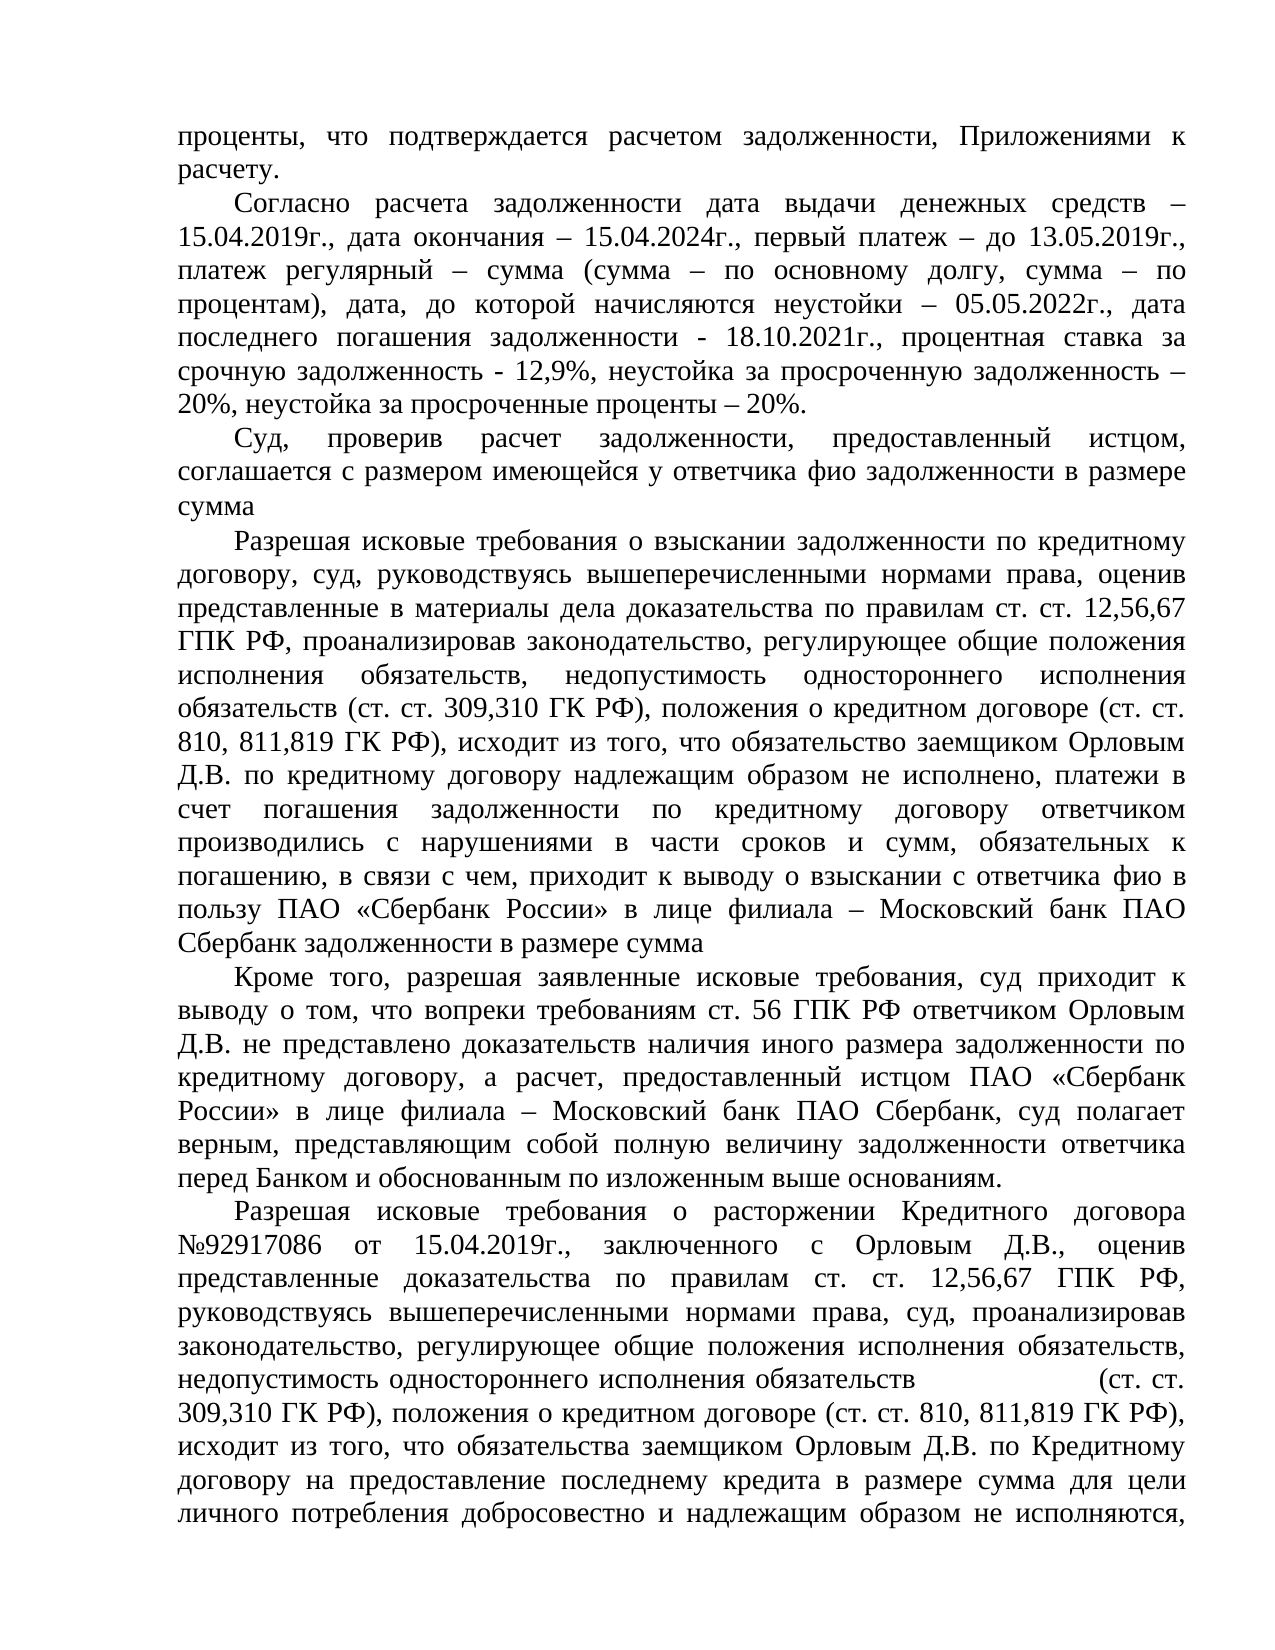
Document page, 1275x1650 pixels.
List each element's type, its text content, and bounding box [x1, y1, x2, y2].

text Суд, проверив расчет задолженности, предоставленный истцом, соглашается с размером имеющейся у ответчика фио задолженности в размере сумма [177, 420, 1186, 523]
text Кроме того, разрешая заявленные исковые требования, суд приходит к выводу о том, что вопреки требованиям ст. 56 ГПК РФ ответчиком Орловым Д.В. не представлено доказательств наличия иного размера задолженности по кредитному договору, а расчет, предоставленный истцом ПАО «Сбербанк России» в лице филиала – Московский банк ПАО Сбербанк, суд полагает верным, представляющим собой полную величину задолженности ответчика перед Банком и обоснованным по изложенным выше основаниям. [177, 959, 1186, 1193]
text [177, 1193, 1186, 1529]
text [177, 118, 1186, 185]
text Согласно расчета задолженности дата выдачи денежных средств – 15.04.2019г., дата окончания – 15.04.2024г., первый платеж – до 13.05.2019г., платеж регулярный – сумма (сумма – по основному долгу, сумма – по процентам), дата, до которой начисляются неустойки – 05.05.2022г., дата последнего погашения задолженности - 18.10.2021г., процентная ставка за срочную задолженность - 12,9%, неустойка за просроченную задолженность – 20%, неустойка за просроченные проценты – 20%. [177, 185, 1186, 420]
text Разрешая исковые требования о взыскании задолженности по кредитному договору, суд, руководствуясь вышеперечисленными нормами права, оценив представленные в материалы дела доказательства по правилам ст. ст. 12,56,67 ГПК РФ, проанализировав законодательство, регулирующее общие положения исполнения обязательств, недопустимость одностороннего исполнения обязательств (ст. ст. 309,310 ГК РФ), положения о кредитном договоре (ст. ст. 810, 811,819 ГК РФ), исходит из того, что обязательство заемщиком Орловым Д.В. по кредитному договору надлежащим образом не исполнено, платежи в счет погашения задолженности по кредитному договору ответчиком производились с нарушениями в части сроков и сумм, обязательных к погашению, в связи с чем, приходит к выводу о взыскании с ответчика фио в пользу ПАО «Сбербанк России» в лице филиала – Московский банк ПАО Сбербанк задолженности в размере сумма [177, 523, 1186, 959]
